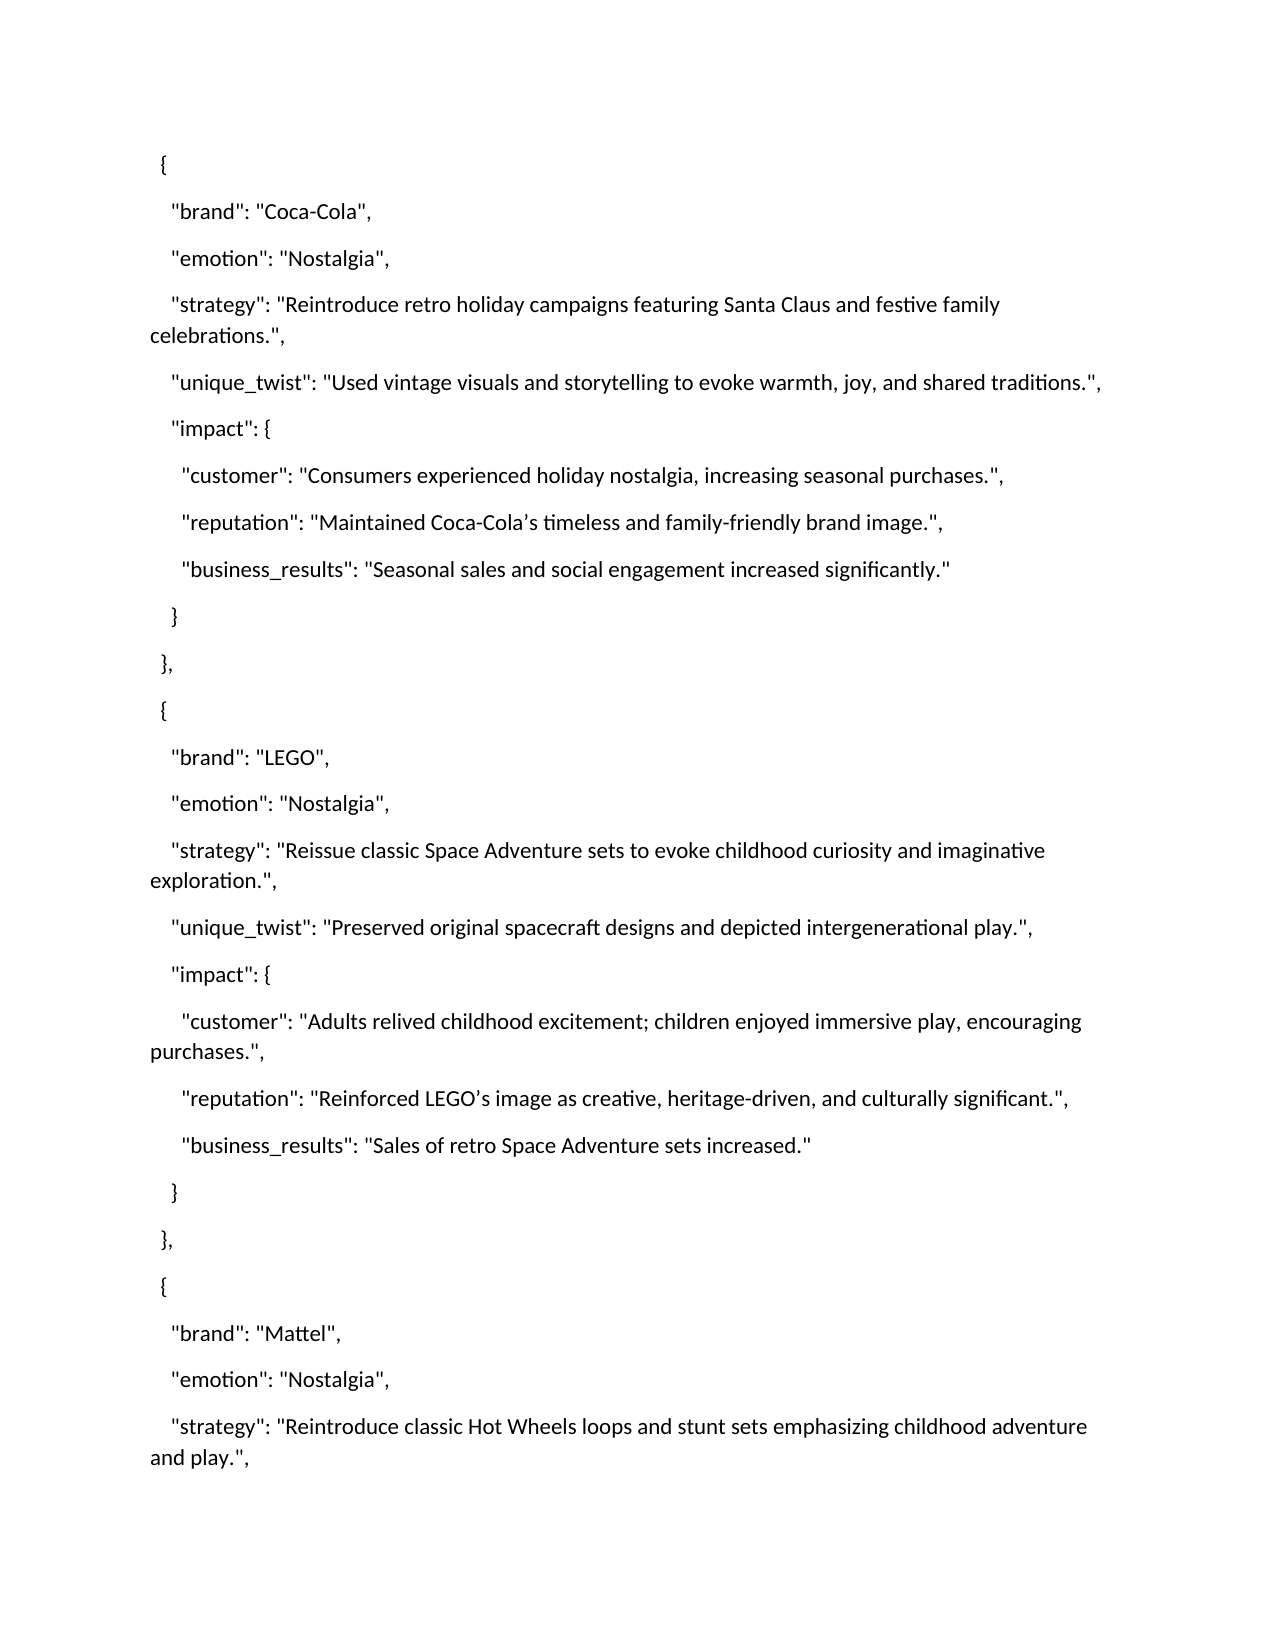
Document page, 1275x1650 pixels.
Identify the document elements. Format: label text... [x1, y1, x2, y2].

text "strategy": "Reintroduce retro holiday campaigns featuring Santa Claus and festive family celebrations.", [150, 291, 1125, 349]
text "customer": "Adults relived childhood excitement; children enjoyed immersive play, encouraging purchases.", [150, 1007, 1125, 1066]
text "reputation": "Maintained Coca-Cola’s timeless and family-friendly brand image.", [150, 508, 1125, 536]
text } [150, 1178, 1125, 1206]
text "customer": "Consumers experienced holiday nostalgia, increasing seasonal purchases.", [150, 461, 1125, 489]
text { [150, 696, 1125, 724]
text "unique_twist": "Used vintage visuals and storytelling to evoke warmth, joy, and shared traditions.", [150, 368, 1125, 396]
text "brand": "Mattel", [150, 1319, 1125, 1347]
text "impact": { [150, 960, 1125, 988]
text { [150, 1272, 1125, 1300]
text } [150, 602, 1125, 630]
text "impact": { [150, 414, 1125, 443]
text { [150, 150, 1125, 178]
text "brand": "Coca-Cola", [150, 197, 1125, 225]
text }, [150, 649, 1125, 677]
text }, [150, 1225, 1125, 1253]
text "brand": "LEGO", [150, 743, 1125, 771]
text "emotion": "Nostalgia", [150, 1366, 1125, 1394]
text "business_results": "Sales of retro Space Adventure sets increased." [150, 1131, 1125, 1159]
text "strategy": "Reissue classic Space Adventure sets to evoke childhood curiosity and imaginative exploration.", [150, 836, 1125, 895]
text "business_results": "Seasonal sales and social engagement increased significantly." [150, 555, 1125, 583]
text "emotion": "Nostalgia", [150, 244, 1125, 272]
text "strategy": "Reintroduce classic Hot Wheels loops and stunt sets emphasizing childhood adventure and play.", [150, 1412, 1125, 1471]
text "reputation": "Reinforced LEGO’s image as creative, heritage-driven, and culturally significant.", [150, 1084, 1125, 1112]
text "emotion": "Nostalgia", [150, 789, 1125, 818]
text "unique_twist": "Preserved original spacecraft designs and depicted intergenerational play.", [150, 913, 1125, 942]
